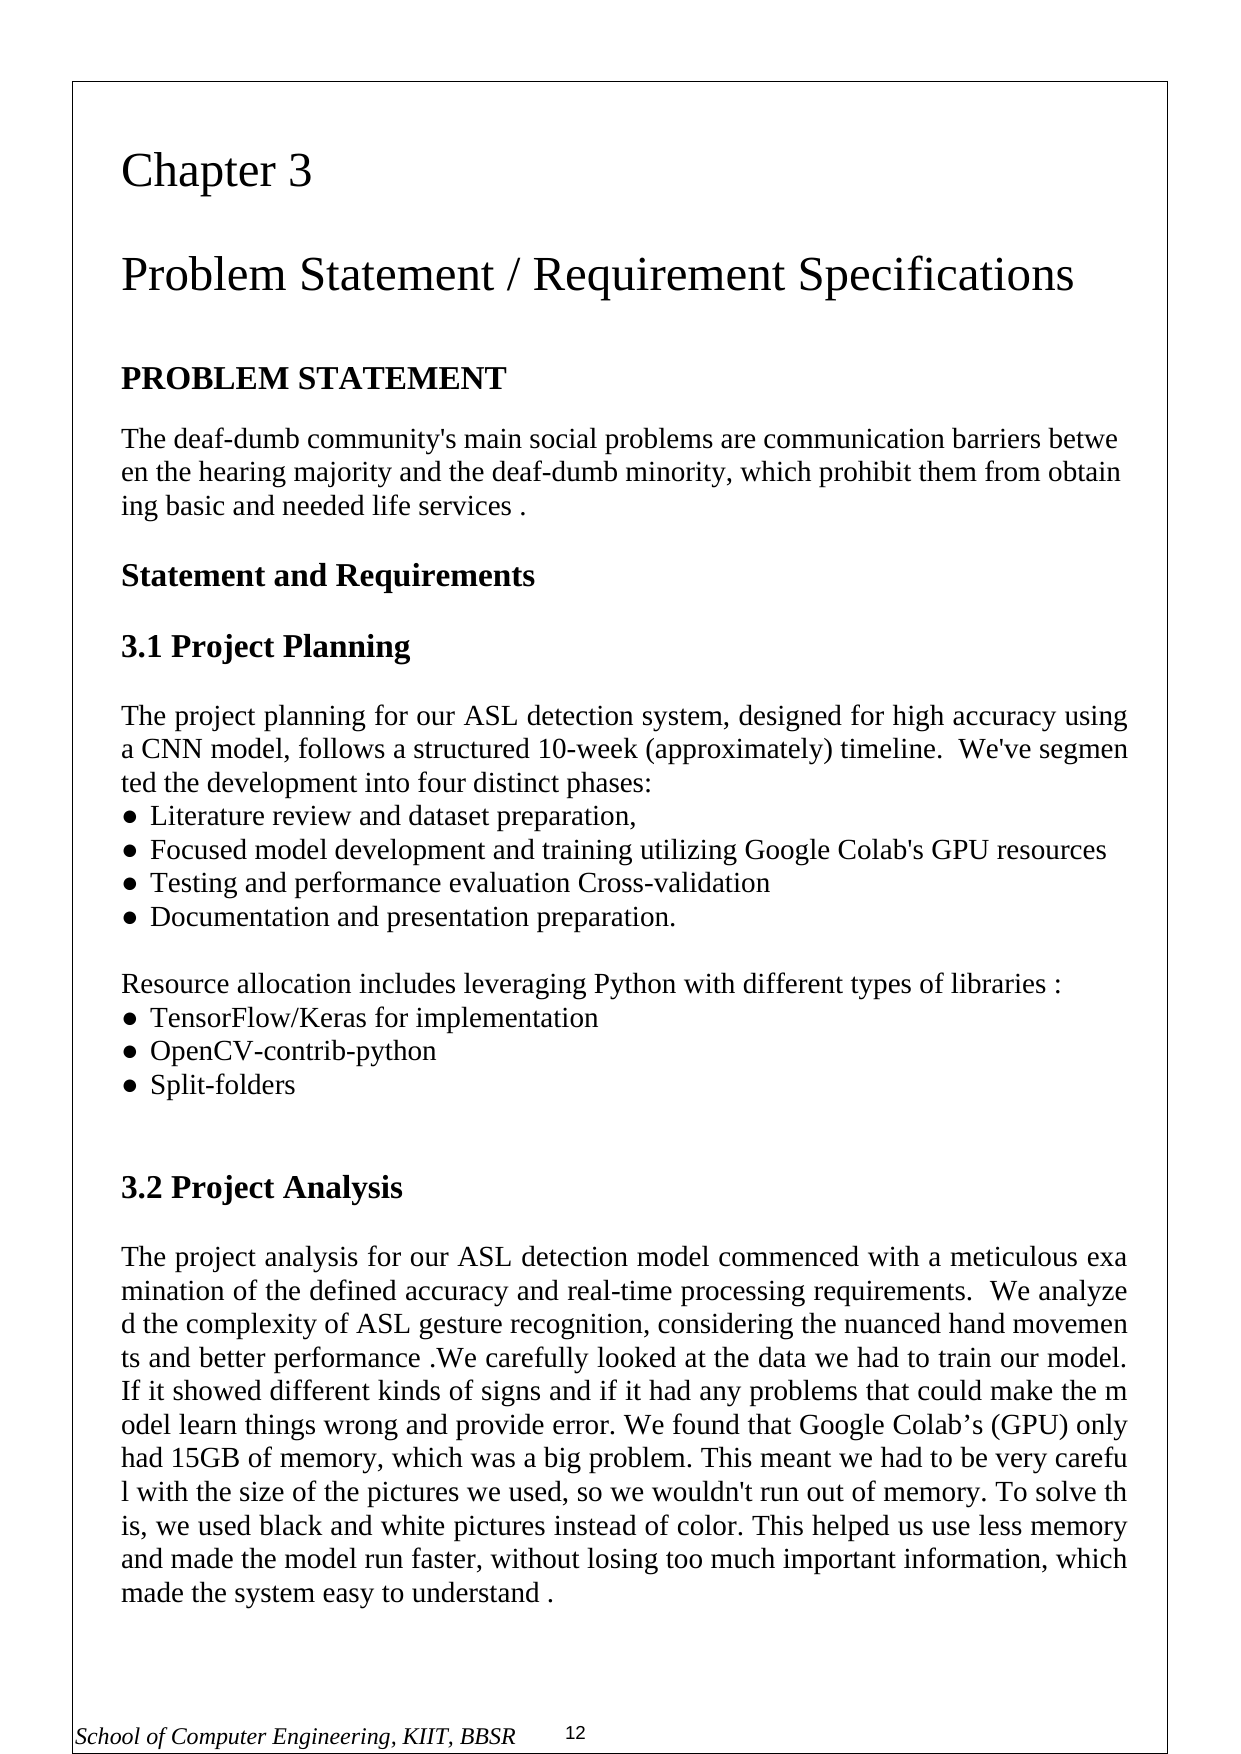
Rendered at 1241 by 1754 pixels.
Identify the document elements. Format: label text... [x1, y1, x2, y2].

text Statement and Requirements [121, 555, 1129, 593]
list Literature review and dataset preparation, [121, 798, 1129, 832]
text Chapter 3 [121, 140, 1129, 197]
text Resource allocation includes leveraging Python with different types of libraries : [121, 966, 1129, 1000]
list TensorFlow/Keras for implementation [121, 1000, 1129, 1033]
list Documentation and presentation preparation. [121, 899, 1129, 933]
text 3.2 Project Analysis [121, 1167, 1129, 1206]
text Problem Statement / Requirement Specifications [121, 245, 1129, 301]
text PROBLEM STATEMENT [121, 359, 1129, 397]
list Testing and performance evaluation Cross-validation [121, 866, 1129, 899]
text The deaf-dumb community's main social problems are communication barriers between the hearing majority and the deaf-dumb minority, which prohibit them from obtaining basic and needed life services . [121, 421, 1129, 522]
list OpenCV-contrib-python [121, 1033, 1129, 1067]
list Split-folders [121, 1067, 1129, 1100]
text The project analysis for our ASL detection model commenced with a meticulous examination of the defined accuracy and real-time processing requirements. We analyzed the complexity of ASL gesture recognition, considering the nuanced hand movements and better performance .We carefully looked at the data we had to train our model. If it showed different kinds of signs and if it had any problems that could make the model learn things wrong and provide error. We found that Google Colab’s (GPU) only had 15GB of memory, which was a big problem. This meant we had to be very careful with the size of the pictures we used, so we wouldn't run out of memory. To solve this, we used black and white pictures instead of color. This helped us use less memory and made the model run faster, without losing too much important information, which made the system easy to understand . [121, 1239, 1129, 1608]
list Focused model development and training utilizing Google Colab's GPU resources [121, 832, 1129, 866]
text 3.1 Project Planning [121, 626, 1129, 664]
text The project planning for our ASL detection system, designed for high accuracy using a CNN model, follows a structured 10-week (approximately) timeline. We've segmented the development into four distinct phases: [121, 698, 1129, 798]
